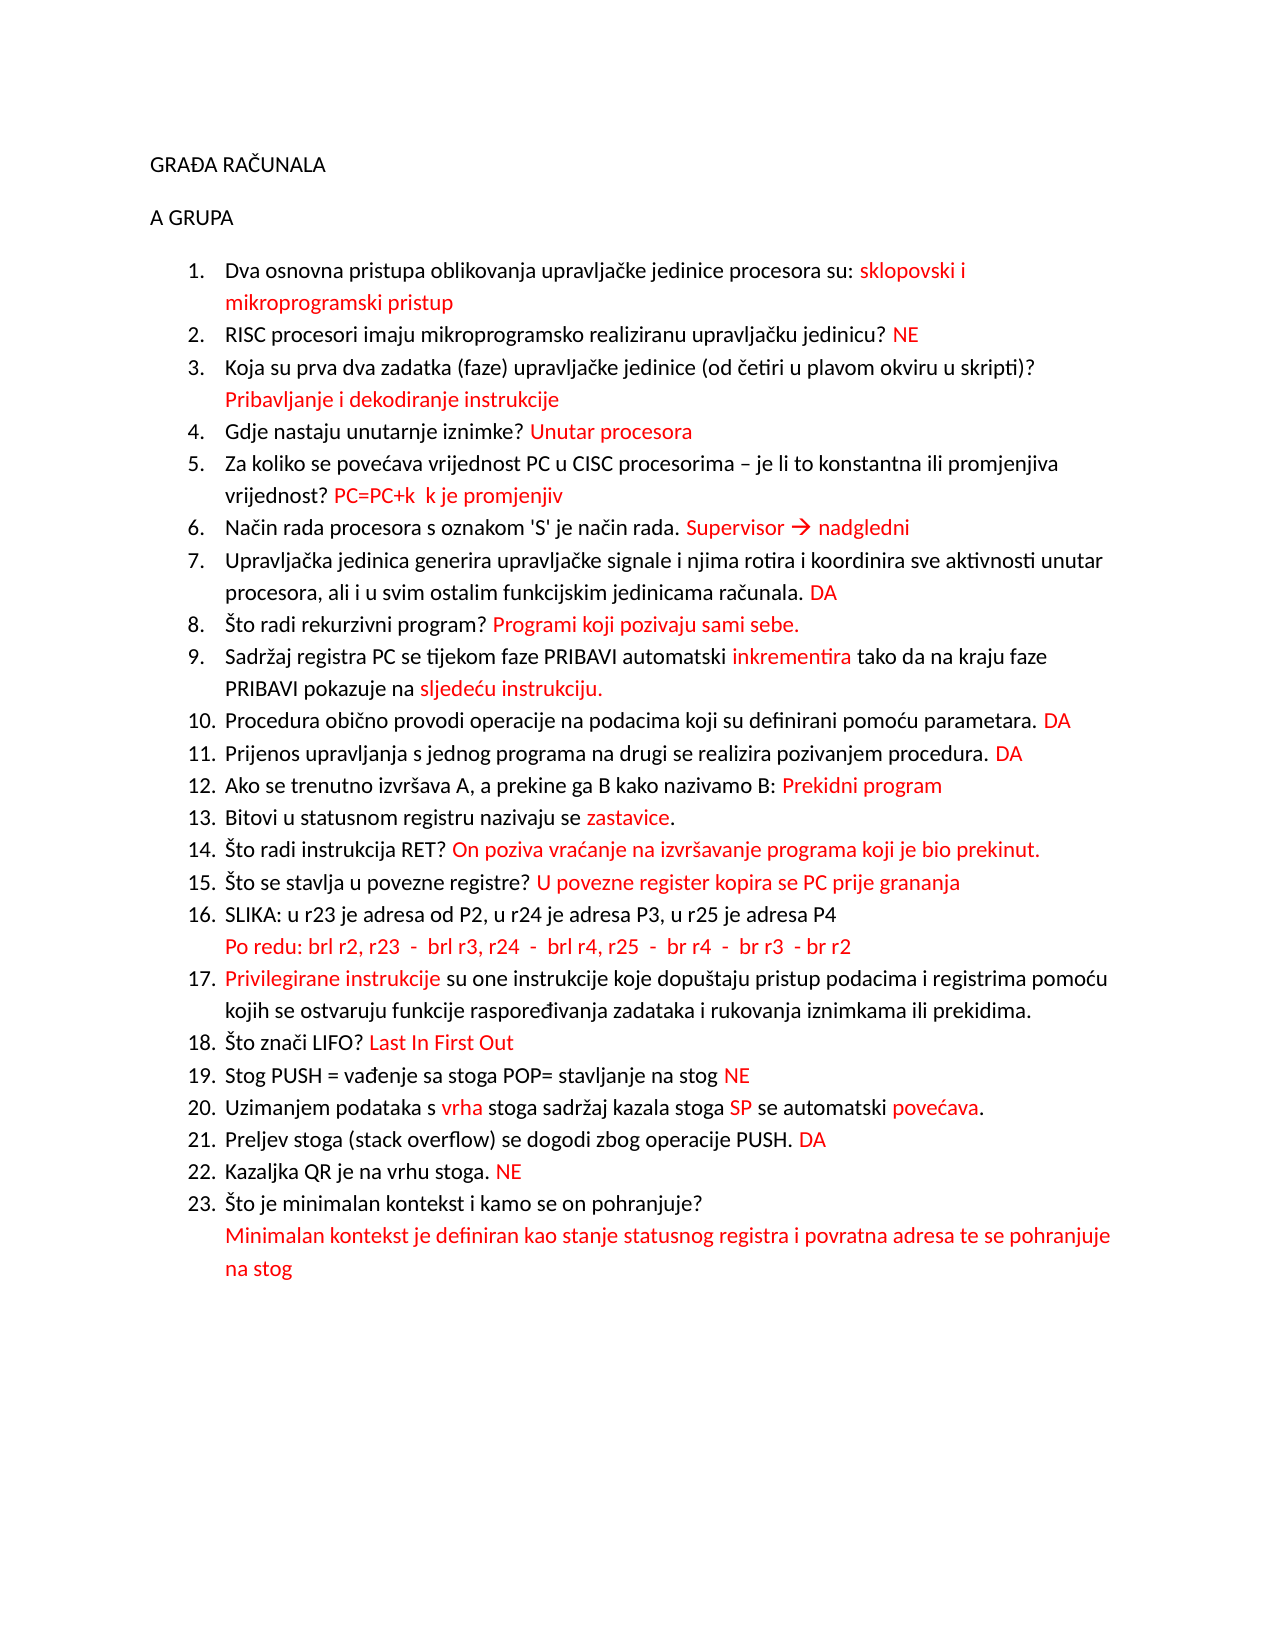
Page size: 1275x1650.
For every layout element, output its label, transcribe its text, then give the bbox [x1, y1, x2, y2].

list Preljev stoga (stack overflow) se dogodi zbog operacije PUSH. DA [187, 1125, 1125, 1153]
list Što je minimalan kontekst i kamo se on pohranjuje? [187, 1189, 1125, 1217]
list Što radi instrukcija RET? On poziva vraćanje na izvršavanje programa koji je bio prekinut. [187, 835, 1125, 863]
list Minimalan kontekst je definiran kao stanje statusnog registra i povratna adresa te se pohranjuje na stog [225, 1222, 1125, 1282]
list SLIKA: u r23 je adresa od P2, u r24 je adresa P3, u r25 je adresa P4 [187, 900, 1125, 928]
list Način rada procesora s oznakom 'S' je način rada. Supervisor nadgledni [187, 513, 1125, 542]
text A GRUPA [150, 203, 1125, 231]
list Što radi rekurzivni program? Programi koji pozivaju sami sebe. [187, 610, 1125, 638]
list Stog PUSH = vađenje sa stoga POP= stavljanje na stog NE [187, 1061, 1125, 1089]
list Sadržaj registra PC se tijekom faze PRIBAVI automatski inkrementira tako da na kraju faze PRIBAVI pokazuje na sljedeću instrukciju. [187, 642, 1125, 702]
list Gdje nastaju unutarnje iznimke? Unutar procesora [187, 417, 1125, 445]
list Ako se trenutno izvršava A, a prekine ga B kako nazivamo B: Prekidni program [187, 771, 1125, 799]
list Pribavljanje i dekodiranje instrukcije [225, 385, 1125, 413]
list Uzimanjem podataka s vrha stoga sadržaj kazala stoga SP se automatski povećava. [187, 1093, 1125, 1121]
list Bitovi u statusnom registru nazivaju se zastavice. [187, 803, 1125, 831]
list Procedura obično provodi operacije na podacima koji su definirani pomoću parametara. DA [187, 707, 1125, 735]
text GRAĐA RAČUNALA [150, 150, 1125, 178]
list Koja su prva dva zadatka (faze) upravljačke jedinice (od četiri u plavom okviru u skripti)? [187, 353, 1125, 381]
list Prijenos upravljanja s jednog programa na drugi se realizira pozivanjem procedura. DA [187, 739, 1125, 767]
list RISC procesori imaju mikroprogramsko realiziranu upravljačku jedinicu? NE [187, 320, 1125, 348]
list Što se stavlja u povezne registre? U povezne register kopira se PC prije grananja [187, 868, 1125, 896]
list Po redu: brl r2, r23 - brl r3, r24 - brl r4, r25 - br r4 - br r3 - br r2 [225, 932, 1125, 960]
list Za koliko se povećava vrijednost PC u CISC procesorima – je li to konstantna ili promjenjiva vrijednost? PC=PC+k k je promjenjiv [187, 449, 1125, 509]
list Što znači LIFO? Last In First Out [187, 1028, 1125, 1057]
list Upravljačka jedinica generira upravljačke signale i njima rotira i koordinira sve aktivnosti unutar procesora, ali i u svim ostalim funkcijskim jedinicama računala. DA [187, 546, 1125, 606]
list Dva osnovna pristupa oblikovanja upravljačke jedinice procesora su: sklopovski i mikroprogramski pristup [187, 256, 1125, 316]
list Kazaljka QR je na vrhu stoga. NE [187, 1157, 1125, 1185]
list Privilegirane instrukcije su one instrukcije koje dopuštaju pristup podacima i registrima pomoću kojih se ostvaruju funkcije raspoređivanja zadataka i rukovanja iznimkama ili prekidima. [187, 964, 1125, 1024]
